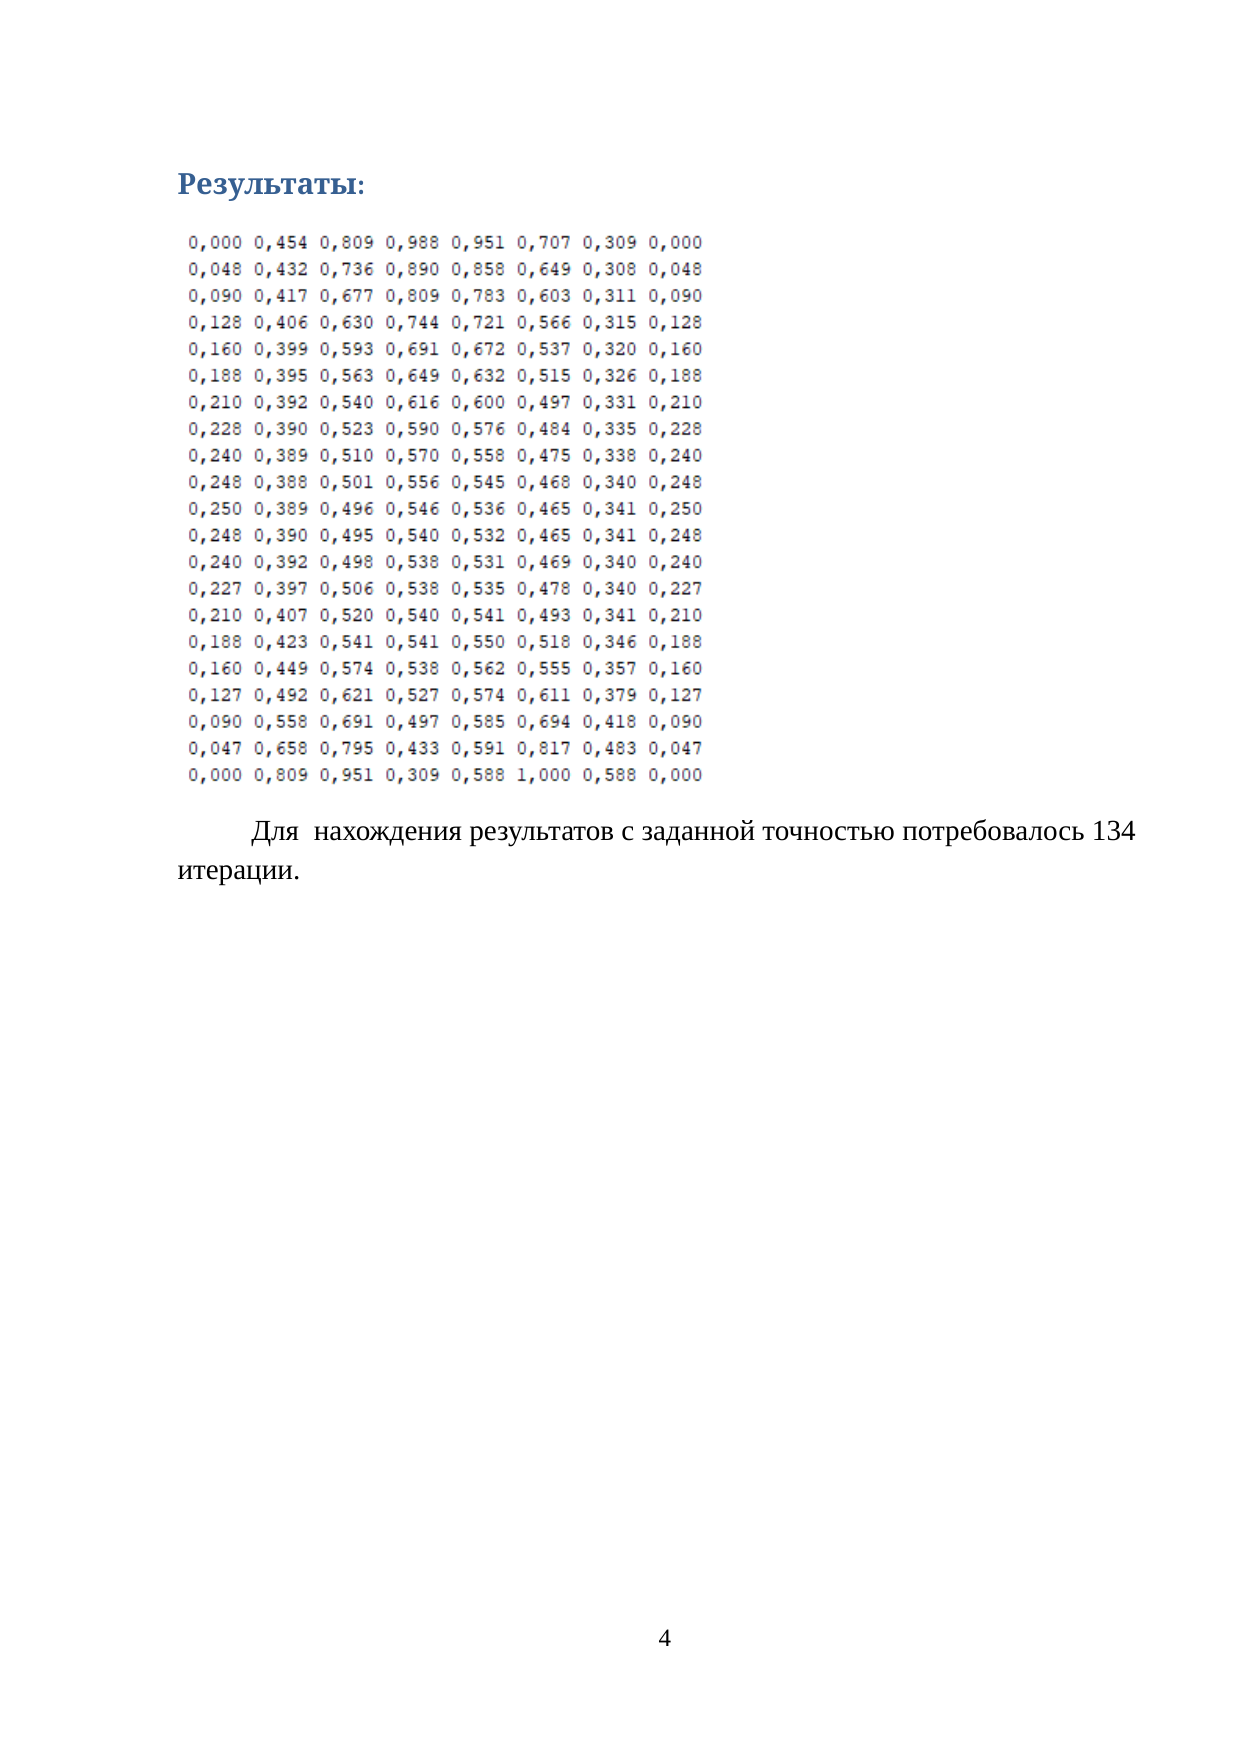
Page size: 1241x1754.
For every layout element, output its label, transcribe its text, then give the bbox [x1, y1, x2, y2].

subtitle Результаты: [177, 168, 1152, 202]
text Для нахождения результатов с заданной точностью потребовалось 134 итерации. [177, 813, 1152, 885]
picture [177, 230, 717, 789]
